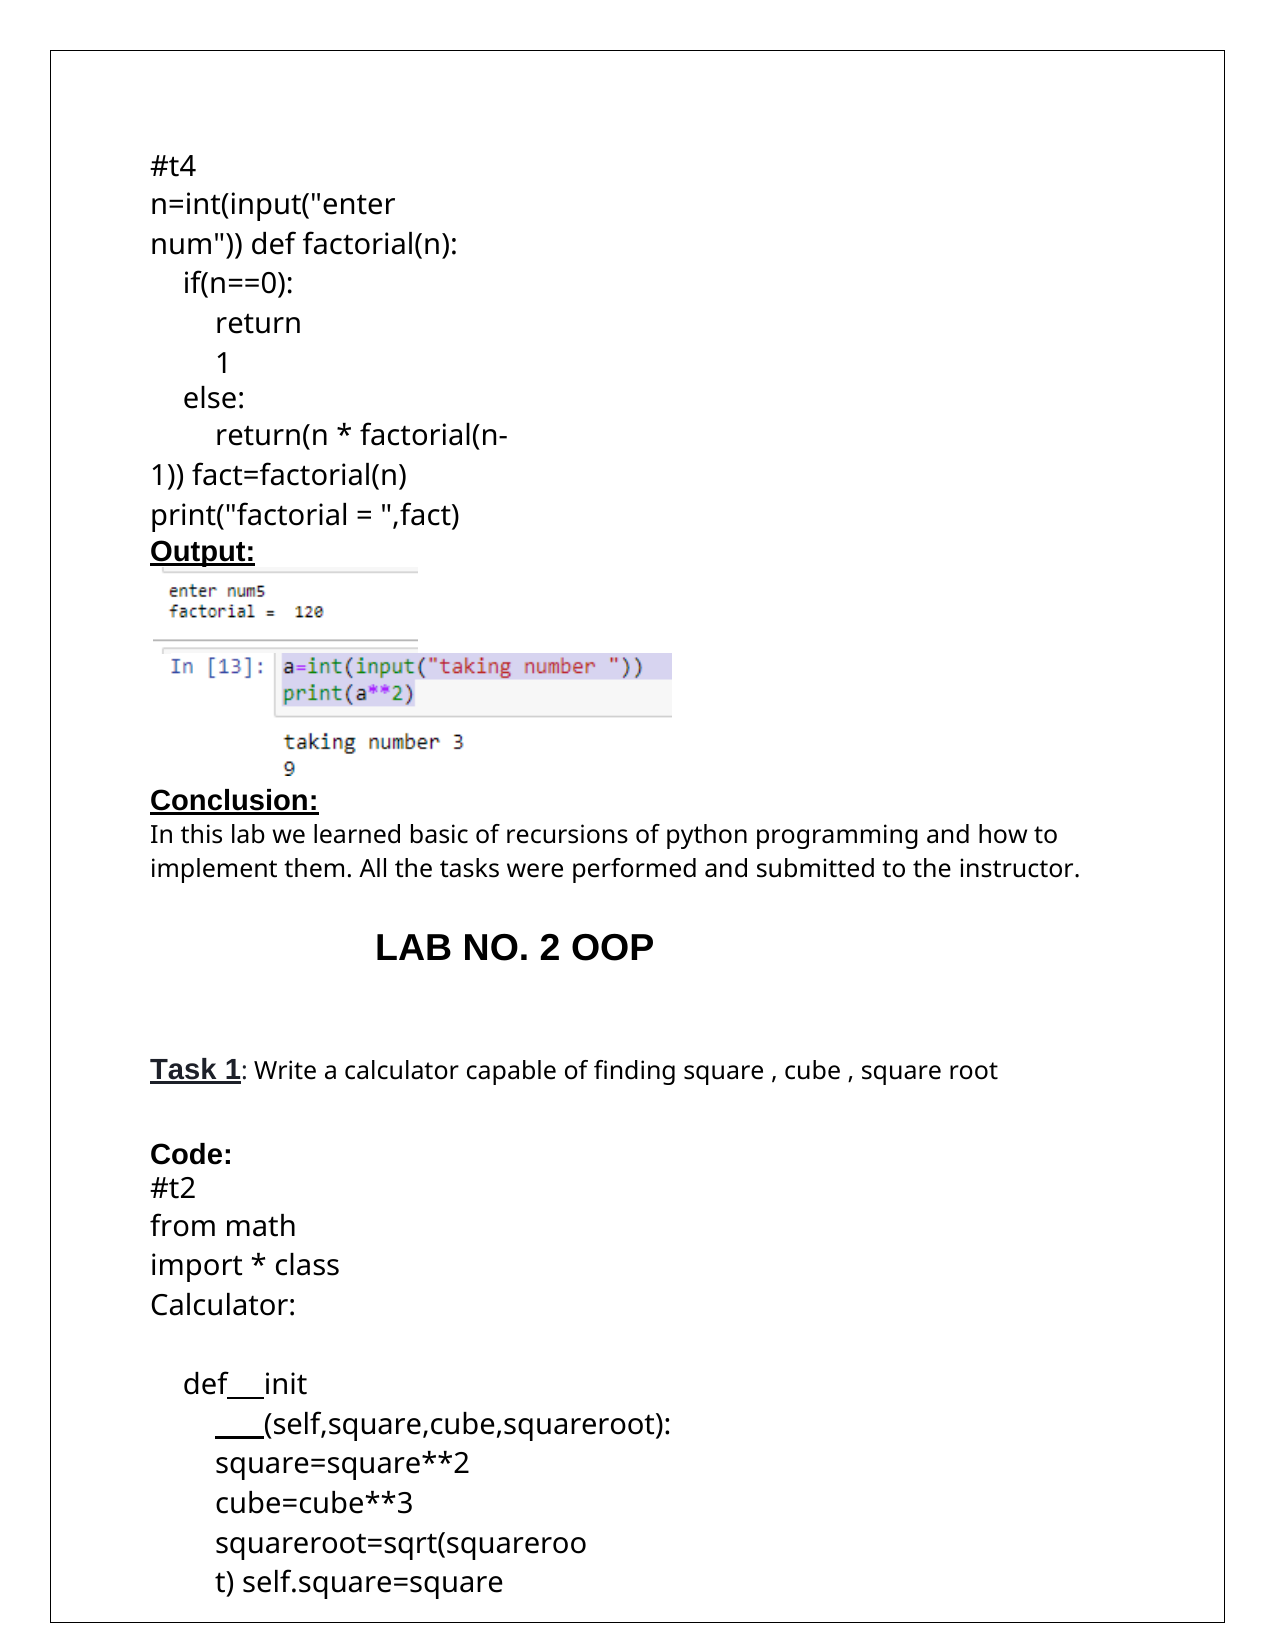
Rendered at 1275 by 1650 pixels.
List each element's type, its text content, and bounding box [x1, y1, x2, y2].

text def init (self,square,cube,squareroot): square=square**2 [183, 1363, 722, 1482]
subtitle LAB NO. 2 OOP [375, 925, 1131, 968]
text from math import * class Calculator: [150, 1205, 392, 1324]
text else: [183, 382, 1131, 415]
subtitle Conclusion: [150, 783, 1131, 817]
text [215, 1482, 589, 1601]
picture [153, 567, 672, 776]
text #t2 [150, 1171, 1131, 1205]
text if(n==0): return 1 [183, 263, 316, 382]
text In this lab we learned basic of recursions of python programming and how to implement them. All the tasks were performed and submitted to the instructor. [150, 817, 1131, 885]
text #t4 [150, 150, 1131, 183]
text return(n * factorial(n-1)) fact=factorial(n) print("factorial = ",fact) Output: [150, 415, 520, 567]
text Task 1: Write a calculator capable of finding square , cube , square root [150, 1052, 1131, 1086]
text n=int(input("enter num")) def factorial(n): [150, 183, 470, 263]
subtitle Code: [150, 1138, 1131, 1171]
